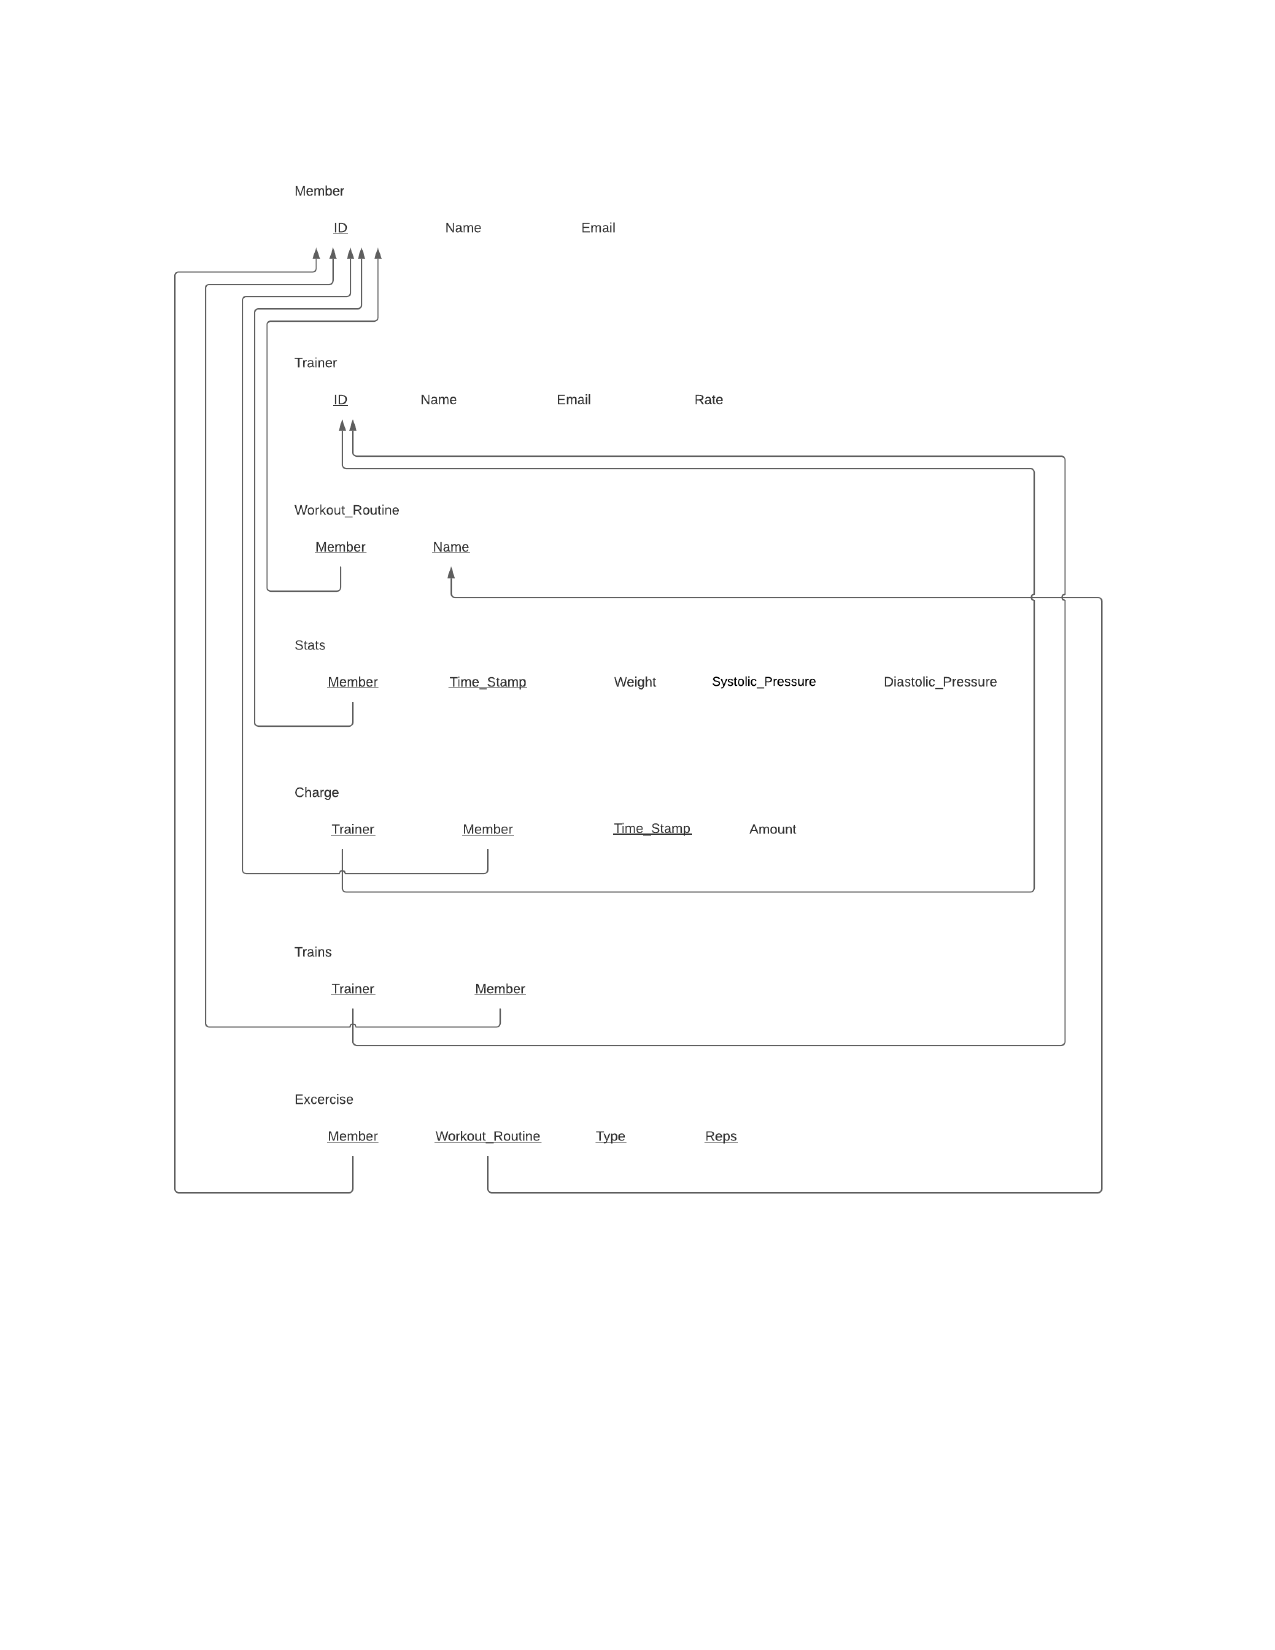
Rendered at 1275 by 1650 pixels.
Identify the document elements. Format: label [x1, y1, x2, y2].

picture [150, 149, 1126, 1217]
